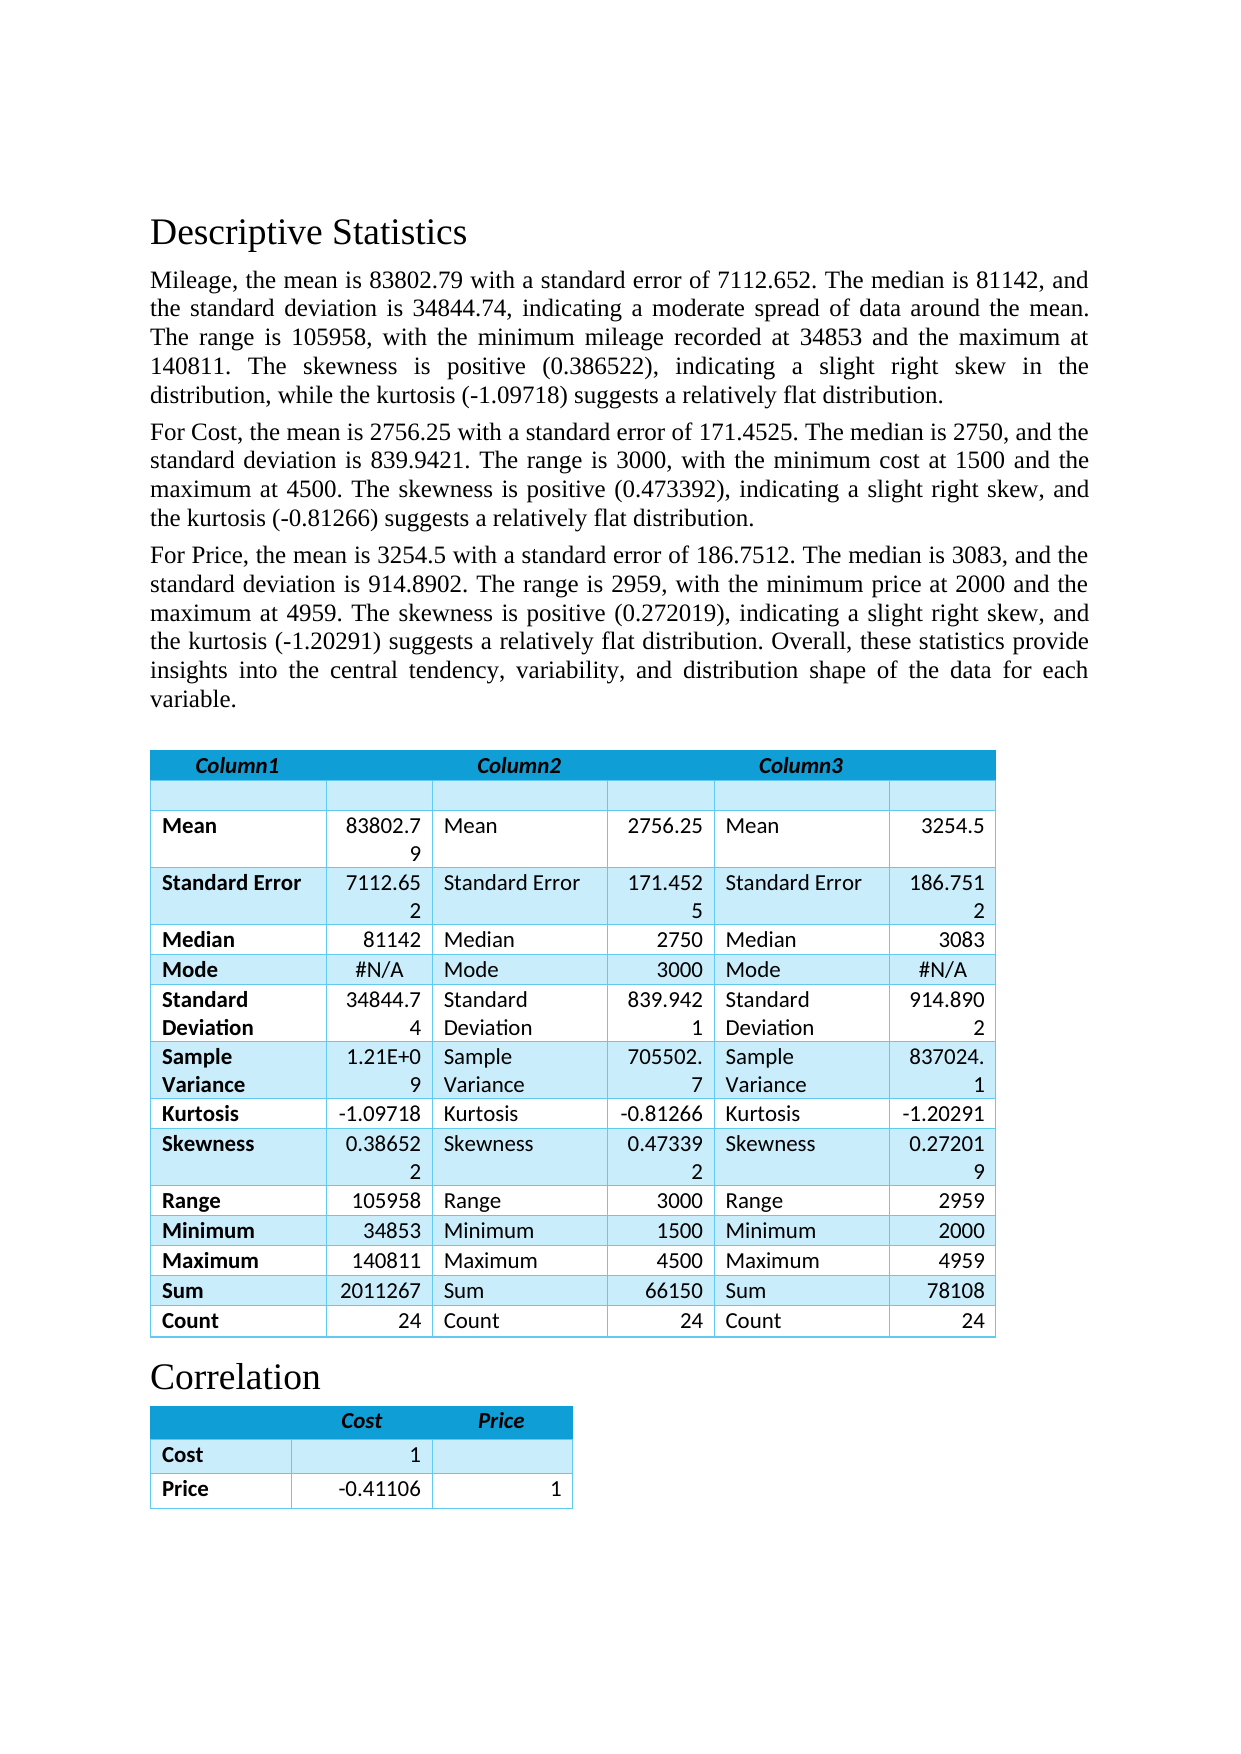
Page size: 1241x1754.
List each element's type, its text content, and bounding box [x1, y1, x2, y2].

table_cell Sum [151, 1276, 326, 1305]
table_cell Range [151, 1186, 326, 1215]
table_cell 186.7512 [890, 868, 995, 924]
table_cell 705502.7 [608, 1042, 714, 1098]
table_cell Median [433, 925, 607, 954]
table_cell 140811 [327, 1246, 432, 1275]
table_header Cost [292, 1407, 432, 1439]
table_cell 4500 [608, 1246, 714, 1275]
table_cell Range [433, 1186, 607, 1215]
table_cell Standard Error [433, 868, 607, 924]
table_cell Sample Variance [715, 1042, 889, 1098]
table_cell Maximum [151, 1246, 326, 1275]
table_cell 7112.652 [327, 868, 432, 924]
table_cell Standard Error [715, 868, 889, 924]
table_cell Maximum [715, 1246, 889, 1275]
text For Cost, the mean is 2756.25 with a standard error of 171.4525. The median is 2750, and the standard deviation is 839.9421. The range is 3000, with the minimum cost at 1500 and the maximum at 4500. The skewness is positive (0.473392), indicating a slight right skew, and the kurtosis (-0.81266) suggests a relatively flat distribution. [150, 417, 1090, 532]
table_cell 1500 [608, 1216, 714, 1245]
table_cell Count [151, 1306, 326, 1336]
table_cell Sum [715, 1276, 889, 1305]
table_cell 24 [890, 1306, 995, 1336]
table_cell 0.386522 [327, 1129, 432, 1185]
table_cell Mean [433, 811, 607, 867]
table_cell Price [151, 1474, 291, 1508]
table_cell #N/A [327, 955, 432, 984]
table_cell 2750 [608, 925, 714, 954]
table_cell Count [433, 1306, 607, 1336]
table_cell 914.8902 [890, 985, 995, 1041]
table_cell 171.4525 [608, 868, 714, 924]
table_cell 34844.74 [327, 985, 432, 1041]
table_cell #N/A [890, 955, 995, 984]
table_cell -1.09718 [327, 1099, 432, 1128]
table_header Column3 [715, 751, 889, 780]
table_cell 839.9421 [608, 985, 714, 1041]
table_cell 2000 [890, 1216, 995, 1245]
table_cell 66150 [608, 1276, 714, 1305]
table_cell [433, 1440, 572, 1473]
table_cell 24 [608, 1306, 714, 1336]
table_cell Median [151, 925, 326, 954]
table_cell Standard Deviation [715, 985, 889, 1041]
table_cell 3000 [608, 1186, 714, 1215]
table_cell Sample Variance [433, 1042, 607, 1098]
table_cell 3000 [608, 955, 714, 984]
table_cell Range [715, 1186, 889, 1215]
table_cell -1.20291 [890, 1099, 995, 1128]
table_header [151, 1407, 291, 1439]
table_cell Minimum [433, 1216, 607, 1245]
table_cell -0.41106 [292, 1474, 432, 1508]
table_header Column2 [433, 751, 607, 780]
table_cell [608, 781, 714, 810]
table_cell Skewness [433, 1129, 607, 1185]
text For Price, the mean is 3254.5 with a standard error of 186.7512. The median is 3083, and the standard deviation is 914.8902. The range is 2959, with the minimum price at 2000 and the maximum at 4959. The skewness is positive (0.272019), indicating a slight right skew, and the kurtosis (-1.20291) suggests a relatively flat distribution. Overall, these statistics provide insights into the central tendency, variability, and distribution shape of the data for each variable. [150, 540, 1090, 713]
table_cell Skewness [715, 1129, 889, 1185]
table_cell 1 [292, 1440, 432, 1473]
table_cell 1.21E+09 [327, 1042, 432, 1098]
table_cell -0.81266 [608, 1099, 714, 1128]
table_cell [327, 781, 432, 810]
table_cell [715, 781, 889, 810]
subtitle Descriptive Statistics [150, 210, 1090, 253]
table_cell 24 [327, 1306, 432, 1336]
table_cell 83802.79 [327, 811, 432, 867]
table_cell 78108 [890, 1276, 995, 1305]
table_cell Minimum [715, 1216, 889, 1245]
table_cell Count [715, 1306, 889, 1336]
table_cell Mean [151, 811, 326, 867]
table_cell Median [715, 925, 889, 954]
table_cell 2756.25 [608, 811, 714, 867]
table_cell 2011267 [327, 1276, 432, 1305]
table_cell 0.473392 [608, 1129, 714, 1185]
table_cell Cost [151, 1440, 291, 1473]
table_cell 1 [433, 1474, 572, 1508]
table_cell Mean [715, 811, 889, 867]
table_cell 2959 [890, 1186, 995, 1215]
table_cell Kurtosis [433, 1099, 607, 1128]
table_cell 3083 [890, 925, 995, 954]
table_cell 4959 [890, 1246, 995, 1275]
table_cell 3254.5 [890, 811, 995, 867]
table_cell 837024.1 [890, 1042, 995, 1098]
table_cell 0.272019 [890, 1129, 995, 1185]
text Correlation [150, 1354, 1090, 1397]
table_cell Standard Deviation [151, 985, 326, 1041]
table_cell 81142 [327, 925, 432, 954]
table_cell [433, 781, 607, 810]
table_cell [151, 781, 326, 810]
table_header Price [433, 1407, 572, 1439]
table_cell Standard Deviation [433, 985, 607, 1041]
table_cell Sample Variance [151, 1042, 326, 1098]
table_cell Kurtosis [715, 1099, 889, 1128]
table_header [608, 751, 714, 780]
table_cell Standard Error [151, 868, 326, 924]
table_cell Maximum [433, 1246, 607, 1275]
table_cell [890, 781, 995, 810]
table_header [327, 751, 432, 780]
table_cell 34853 [327, 1216, 432, 1245]
table_cell Skewness [151, 1129, 326, 1185]
table_cell Mode [433, 955, 607, 984]
table_cell Kurtosis [151, 1099, 326, 1128]
table_cell Mode [151, 955, 326, 984]
table_header Column1 [151, 751, 326, 780]
table_cell Mode [715, 955, 889, 984]
table_cell Minimum [151, 1216, 326, 1245]
table_header [890, 751, 995, 780]
table_cell Sum [433, 1276, 607, 1305]
text Mileage, the mean is 83802.79 with a standard error of 7112.652. The median is 81142, and the standard deviation is 34844.74, indicating a moderate spread of data around the mean. The range is 105958, with the minimum mileage recorded at 34853 and the maximum at 140811. The skewness is positive (0.386522), indicating a slight right skew in the distribution, while the kurtosis (-1.09718) suggests a relatively flat distribution. [150, 265, 1090, 408]
table_cell 105958 [327, 1186, 432, 1215]
